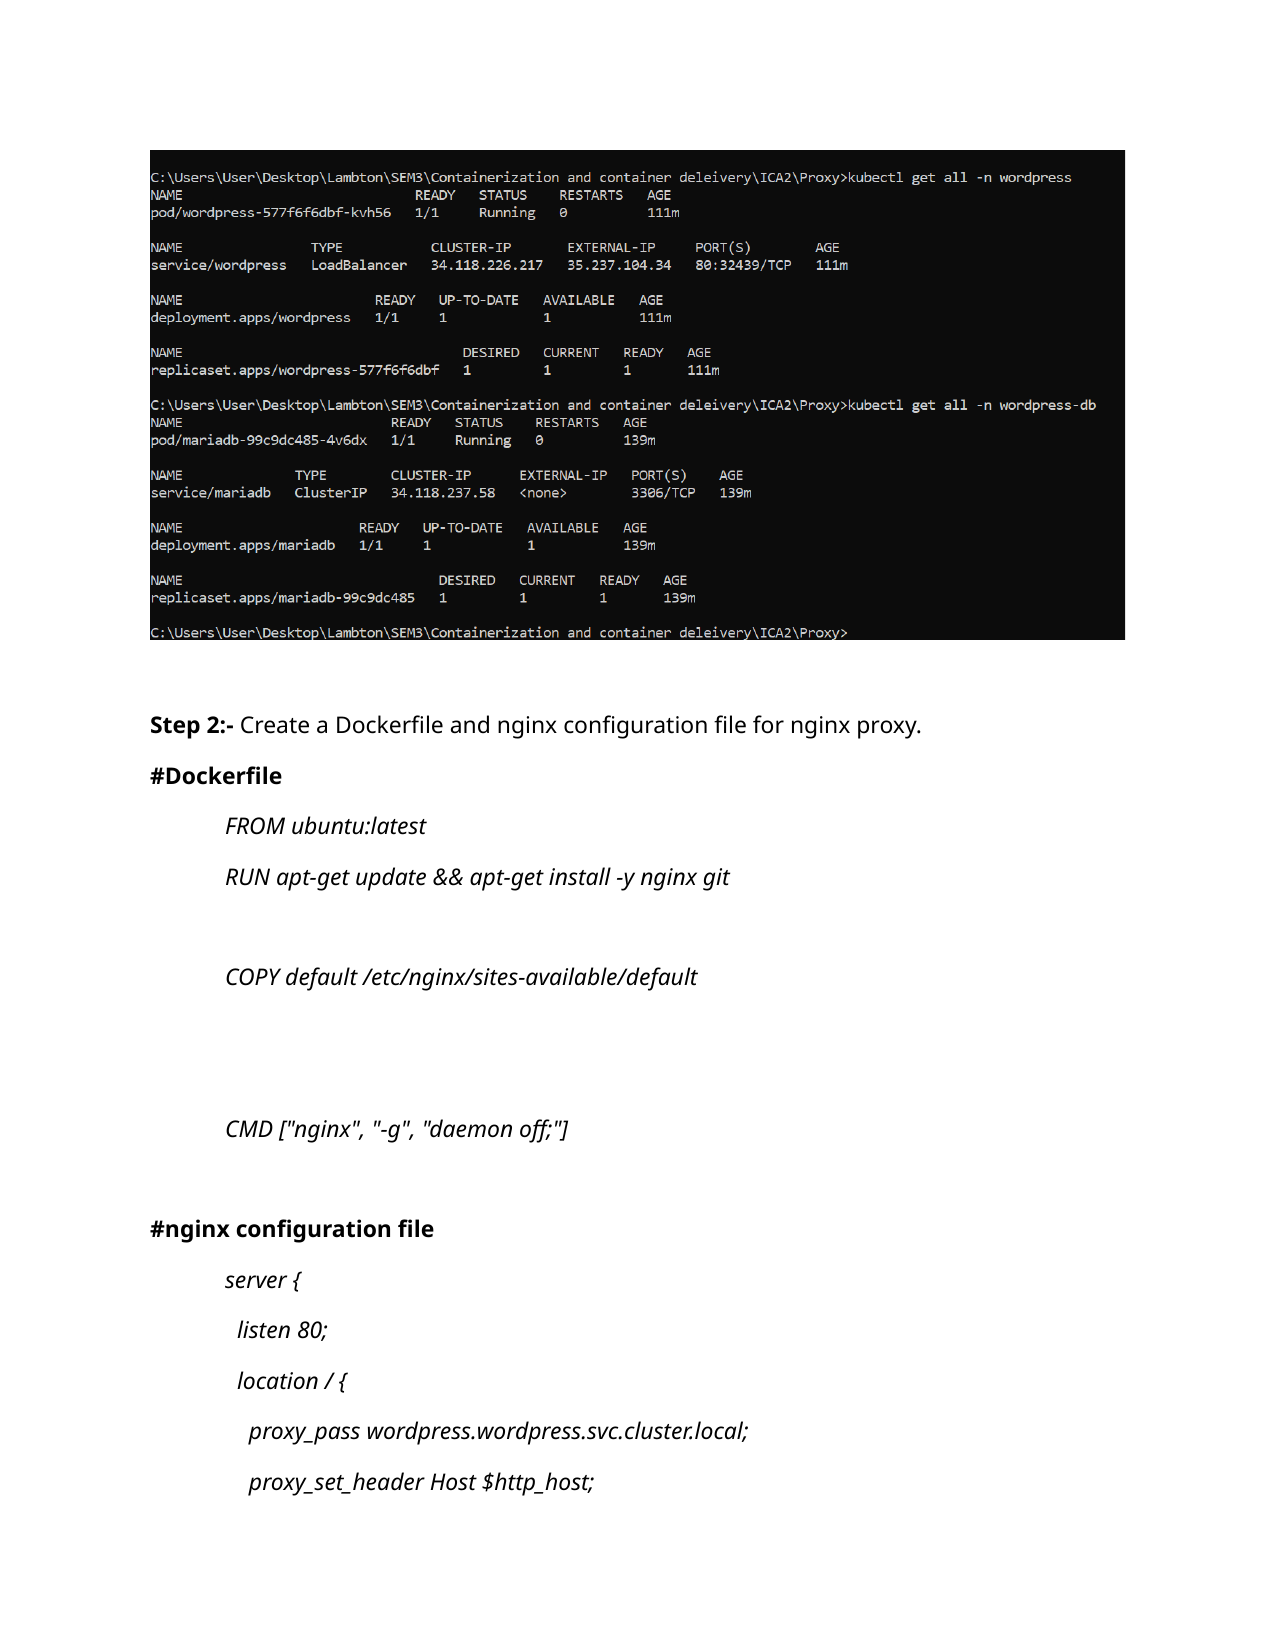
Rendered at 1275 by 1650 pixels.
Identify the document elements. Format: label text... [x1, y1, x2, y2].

text CMD ["nginx", "-g", "daemon off;"] [225, 1113, 1125, 1144]
text location / { [225, 1365, 1125, 1396]
text listen 80; [225, 1314, 1125, 1346]
text proxy_set_header Host $http_host; [225, 1466, 1125, 1497]
text #nginx configuration file [150, 1213, 1125, 1245]
text COPY default /etc/nginx/sites-available/default [225, 961, 1125, 993]
text proxy_pass wordpress.wordpress.svc.cluster.local; [225, 1415, 1125, 1446]
text FROM ubuntu:latest [225, 810, 1125, 841]
text Step 2:- Create a Dockerfile and nginx configuration file for nginx proxy. [150, 709, 1125, 741]
text #Dockerfile [150, 760, 1125, 791]
text RUN apt-get update && apt-get install -y nginx git [225, 861, 1125, 892]
picture [150, 150, 1125, 640]
text server { [225, 1264, 1125, 1295]
